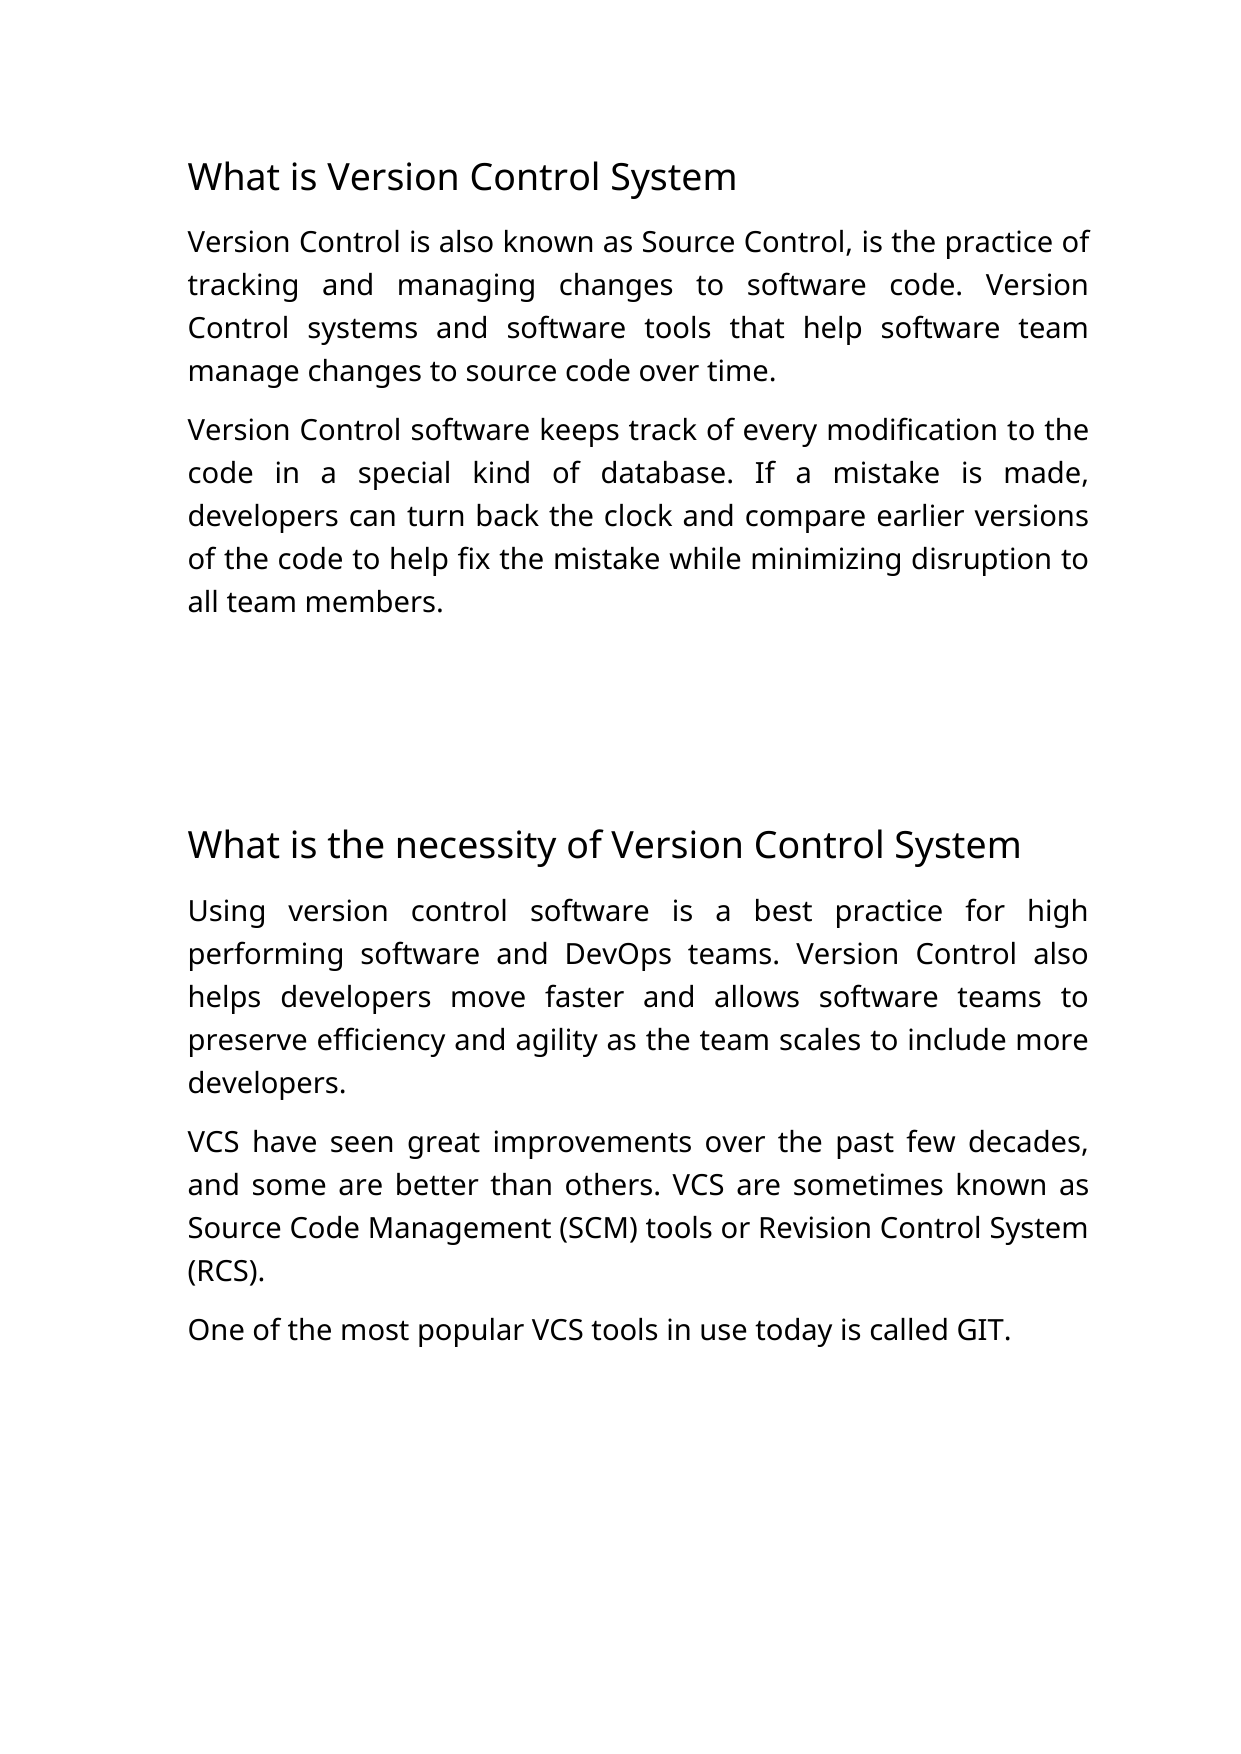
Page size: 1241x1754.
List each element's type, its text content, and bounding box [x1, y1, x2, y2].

text What is the necessity of Version Control System [187, 819, 1090, 870]
text What is Version Control System [187, 150, 1090, 201]
text Using version control software is a best practice for high performing software and DevOps teams. Version Control also helps developers move faster and allows software teams to preserve efficiency and agility as the team scales to include more developers. [187, 891, 1090, 1102]
text Version Control software keeps track of every modification to the code in a special kind of database. If a mistake is made, developers can turn back the clock and compare earlier versions of the code to help fix the mistake while minimizing disruption to all team members. [187, 410, 1090, 621]
text VCS have seen great improvements over the past few decades, and some are better than others. VCS are sometimes known as Source Code Management (SCM) tools or Revision Control System (RCS). [187, 1121, 1090, 1289]
text One of the most popular VCS tools in use today is called GIT. [187, 1309, 1090, 1349]
text Version Control is also known as Source Control, is the practice of tracking and managing changes to software code. Version Control systems and software tools that help software team manage changes to source code over time. [187, 222, 1090, 390]
